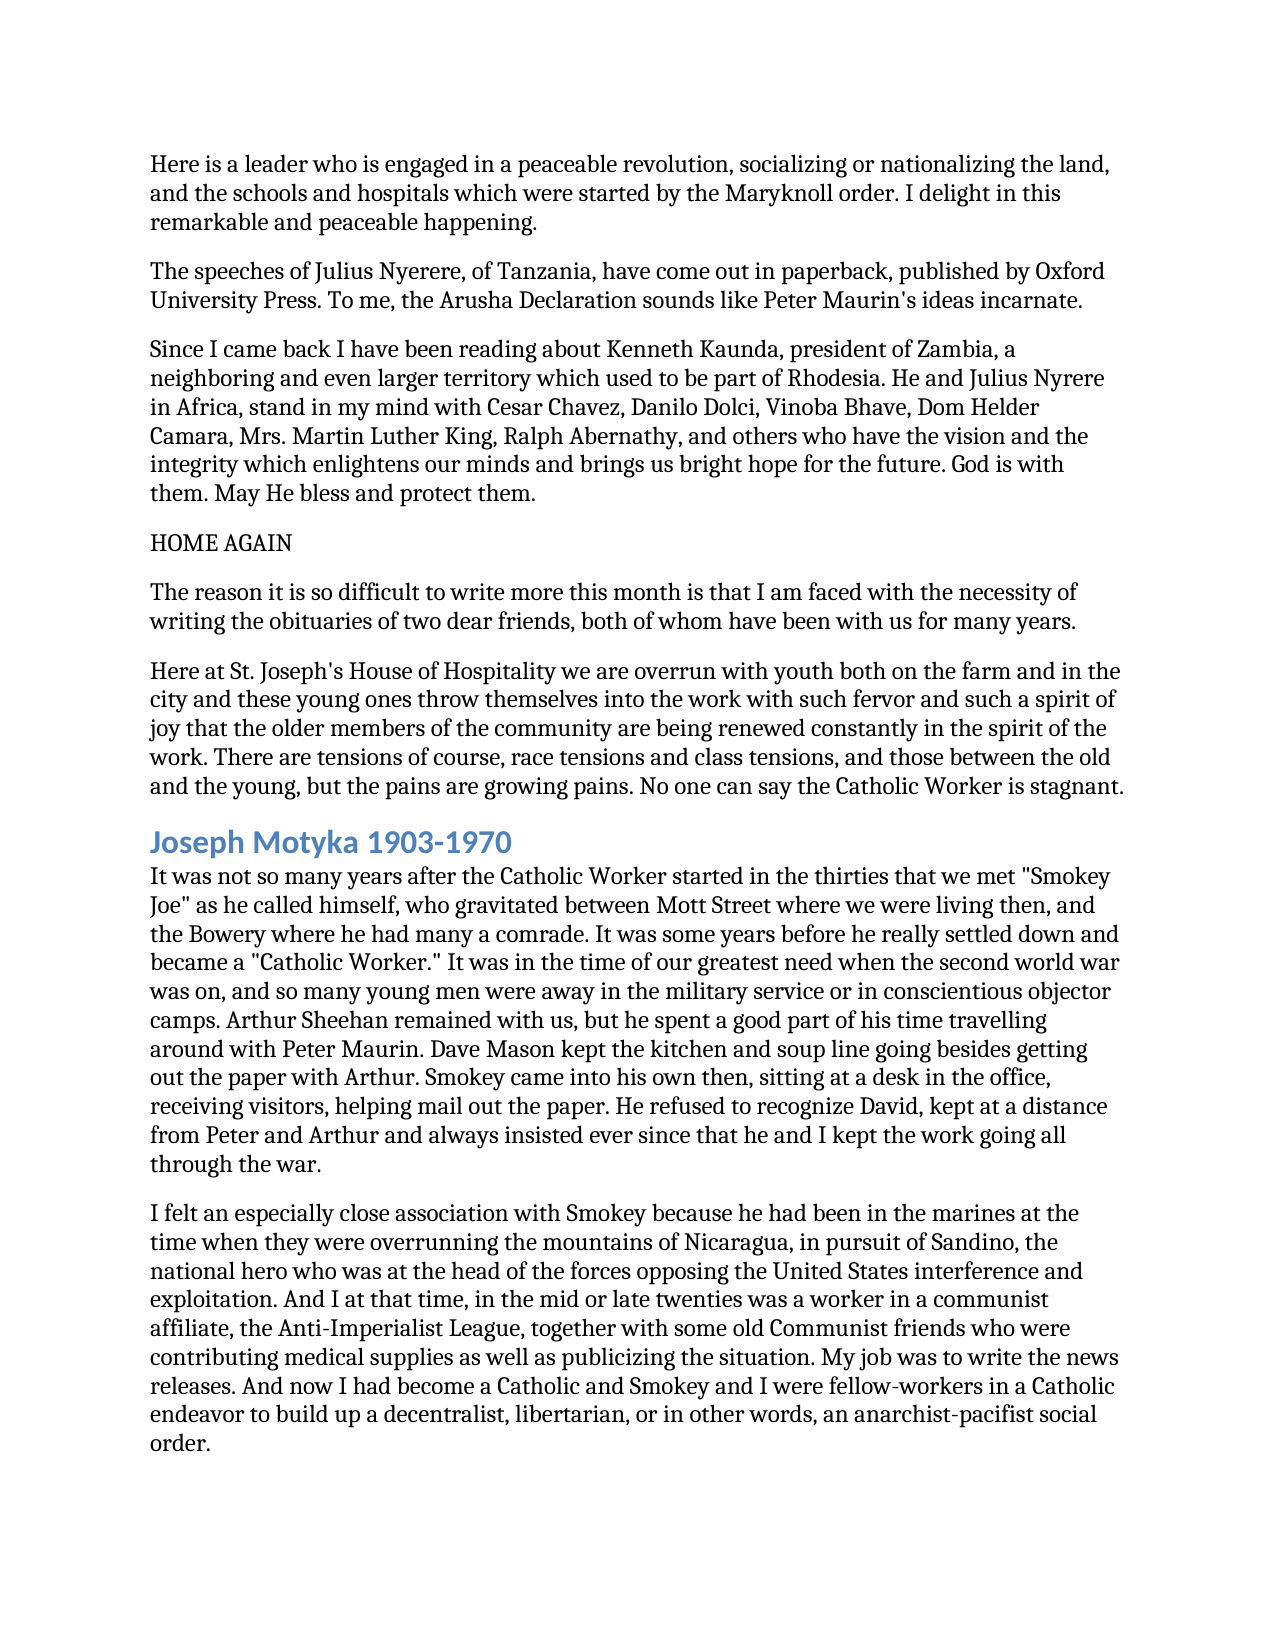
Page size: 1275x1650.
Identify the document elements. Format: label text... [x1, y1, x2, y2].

text Since I came back I have been reading about Kenneth Kaunda, president of Zambia, a neighboring and even larger territory which used to be part of Rhodesia. He and Julius Nyrere in Africa, stand in my mind with Cesar Chavez, Danilo Dolci, Vinoba Bhave, Dom Helder Camara, Mrs. Martin Luther King, Ralph Abernathy, and others who have the vision and the integrity which enlightens our minds and brings us bright hope for the future. God is with them. May He bless and protect them. [150, 335, 1125, 508]
text Here at St. Joseph's House of Hospitality we are overrun with youth both on the farm and in the city and these young ones throw themselves into the work with such fervor and such a spirit of joy that the older members of the community are being renewed constantly in the spirit of the work. There are tensions of course, race tensions and class tensions, and those between the old and the young, but the pains are growing pains. No one can say the Catholic Worker is stagnant. [150, 657, 1125, 800]
subtitle Joseph Motyka 1903-1970 [150, 821, 1125, 862]
text Here is a leader who is engaged in a peaceable revolution, socializing or nationalizing the land, and the schools and hospitals which were started by the Maryknoll order. I delight in this remarkable and peaceable happening. [150, 150, 1125, 236]
text I felt an especially close association with Smokey because he had been in the marines at the time when they were overrunning the mountains of Nicaragua, in pursuit of Sandino, the national hero who was at the head of the forces opposing the United States interference and exploitation. And I at that time, in the mid or late twenties was a worker in a communist affiliate, the Anti-Imperialist League, together with some old Communist friends who were contributing medical supplies as well as publicizing the situation. My job was to write the news releases. And now I had become a Catholic and Smokey and I were fellow-workers in a Catholic endeavor to build up a decentralist, libertarian, or in other words, an anarchist-pacifist social order. [150, 1199, 1125, 1458]
text The reason it is so difficult to write more this month is that I am faced with the necessity of writing the obituaries of two dear friends, both of whom have been with us for many years. [150, 578, 1125, 636]
text It was not so many years after the Catholic Worker started in the thirties that we met "Smokey Joe" as he called himself, who gravitated between Mott Street where we were living then, and the Bowery where he had many a comrade. It was some years before he really settled down and became a "Catholic Worker." It was in the time of our greatest need when the second world war was on, and so many young men were away in the military service or in conscientious objector camps. Arthur Sheehan remained with us, but he spent a good part of his time travelling around with Peter Maurin. Dave Mason kept the kitchen and soup line going besides getting out the paper with Arthur. Smokey came into his own then, sitting at a desk in the office, receiving visitors, helping mail out the paper. He refused to recognize David, kept at a distance from Peter and Arthur and always insisted ever since that he and I kept the work going all through the war. [150, 862, 1125, 1178]
text The speeches of Julius Nyerere, of Tanzania, have come out in paperback, published by Oxford University Press. To me, the Arusha Declaration sounds like Peter Maurin's ideas incarnate. [150, 257, 1125, 314]
text HOME AGAIN [150, 529, 1125, 557]
